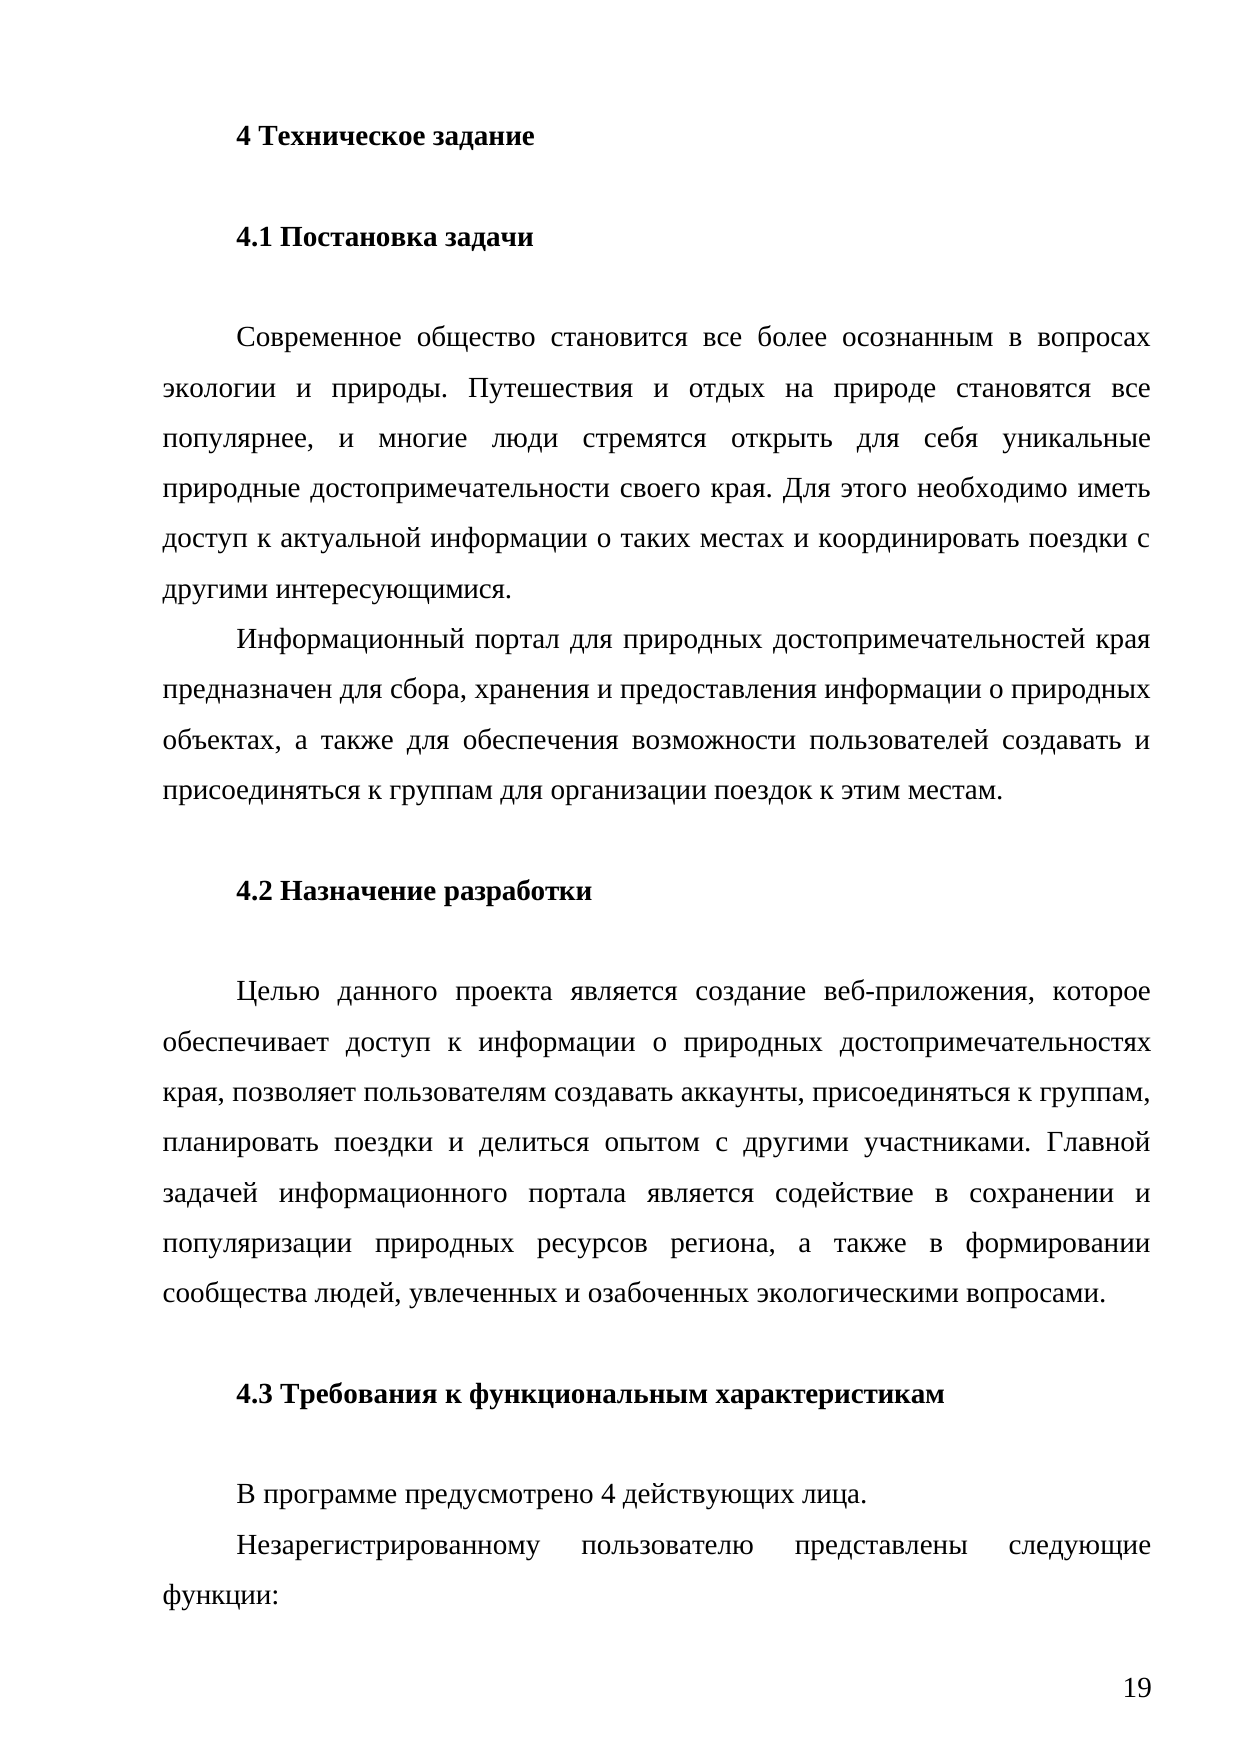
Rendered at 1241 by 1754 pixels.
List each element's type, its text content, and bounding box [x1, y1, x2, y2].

subtitle 4.2 Назначение разработки [162, 873, 1152, 906]
text Целью данного проекта является создание веб-приложения, которое обеспечивает доступ к информации о природных достопримечательностях края, позволяет пользователям создавать аккаунты, присоединяться к группам, планировать поездки и делиться опытом с другими участниками. Главной задачей информационного портала является содействие в сохранении и популяризации природных ресурсов региона, а также в формировании сообщества людей, увлеченных и озабоченных экологическими вопросами. [162, 973, 1152, 1309]
subtitle 4.1 Постановка задачи [162, 219, 1152, 252]
text В программе предусмотрено 4 действующих лица. [162, 1477, 1152, 1510]
text Незарегистрированному пользователю представлены следующие функции: [162, 1527, 1152, 1611]
subtitle 4.3 Требования к функциональным характеристикам [162, 1376, 1152, 1409]
subtitle 4 Техническое задание [162, 118, 1152, 152]
text Современное общество становится все более осознанным в вопросах экологии и природы. Путешествия и отдых на природе становятся все популярнее, и многие люди стремятся открыть для себя уникальные природные достопримечательности своего края. Для этого необходимо иметь доступ к актуальной информации о таких местах и координировать поездки с другими интересующимися. [162, 319, 1152, 604]
text Информационный портал для природных достопримечательностей края предназначен для сбора, хранения и предоставления информации о природных объектах, а также для обеспечения возможности пользователей создавать и присоединяться к группам для организации поездок к этим местам. [162, 621, 1152, 806]
